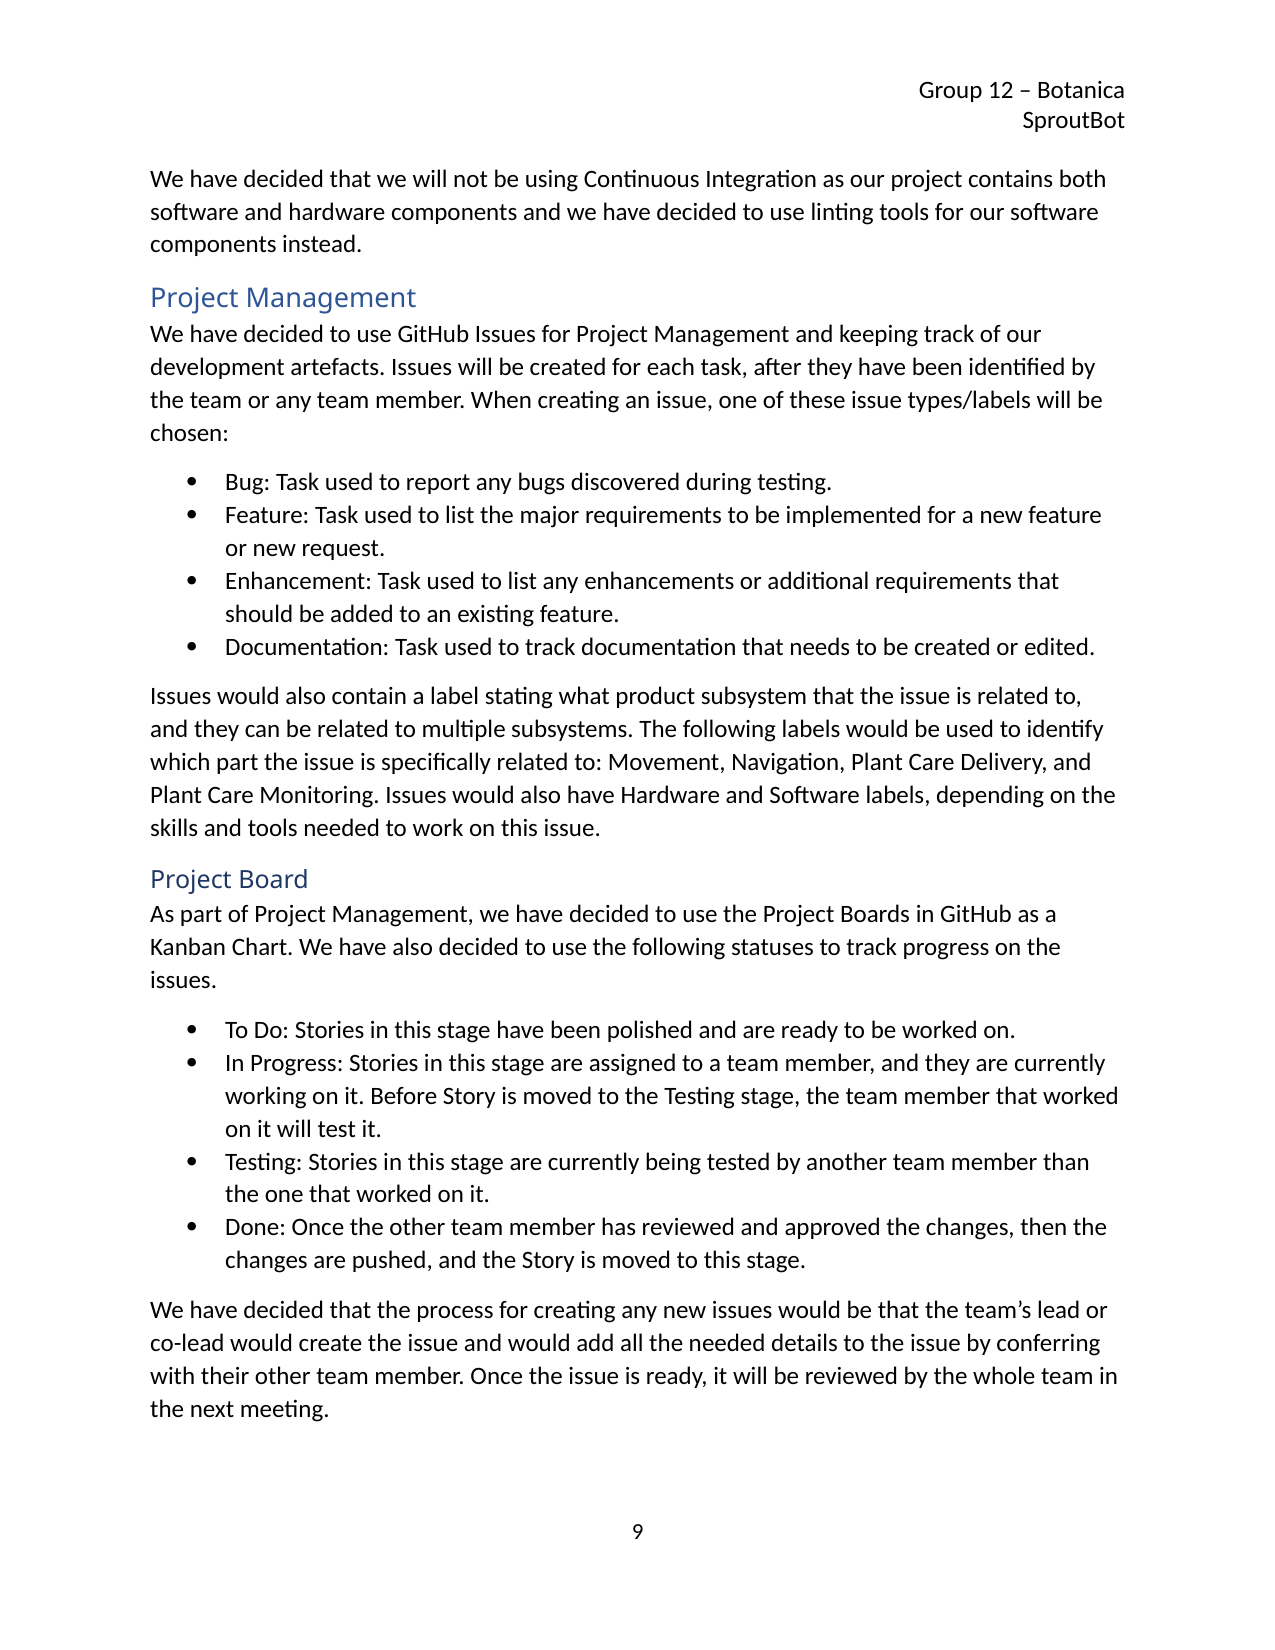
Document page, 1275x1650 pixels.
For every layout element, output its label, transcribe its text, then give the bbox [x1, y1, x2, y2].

list Done: Once the other team member has reviewed and approved the changes, then the changes are pushed, and the Story is moved to this stage. [187, 1211, 1125, 1275]
text We have decided to use GitHub Issues for Project Management and keeping track of our development artefacts. Issues will be created for each task, after they have been identified by the team or any team member. When creating an issue, one of these issue types/labels will be chosen: [150, 318, 1125, 447]
list Documentation: Task used to track documentation that needs to be created or edited. [187, 631, 1125, 661]
text Issues would also contain a label stating what product subsystem that the issue is related to, and they can be related to multiple subsystems. The following labels would be used to identify which part the issue is specifically related to: Movement, Navigation, Plant Care Delivery, and Plant Care Monitoring. Issues would also have Hardware and Software labels, depending on the skills and tools needed to work on this issue. [150, 681, 1125, 843]
subtitle Project Management [150, 278, 1125, 315]
list In Progress: Stories in this stage are assigned to a team member, and they are currently working on it. Before Story is moved to the Testing stage, the team member that worked on it will test it. [187, 1047, 1125, 1143]
list To Do: Stories in this stage have been polished and are ready to be worked on. [187, 1014, 1125, 1044]
subtitle Project Board [150, 862, 1125, 896]
text As part of Project Management, we have decided to use the Project Boards in GitHub as a Kanban Chart. We have also decided to use the following statuses to track progress on the issues. [150, 898, 1125, 995]
list Feature: Task used to list the major requirements to be implemented for a new feature or new request. [187, 499, 1125, 563]
list Bug: Task used to report any bugs discovered during testing. [187, 466, 1125, 497]
list Enhancement: Task used to list any enhancements or additional requirements that should be added to an existing feature. [187, 565, 1125, 628]
list Testing: Stories in this stage are currently being tested by another team member than the one that worked on it. [187, 1146, 1125, 1209]
text We have decided that we will not be using Continuous Integration as our project contains both software and hardware components and we have decided to use linting tools for our software components instead. [150, 163, 1125, 259]
text We have decided that the process for creating any new issues would be that the team’s lead or co-lead would create the issue and would add all the needed details to the issue by conferring with their other team member. Once the issue is ready, it will be reviewed by the whole team in the next meeting. [150, 1294, 1125, 1423]
